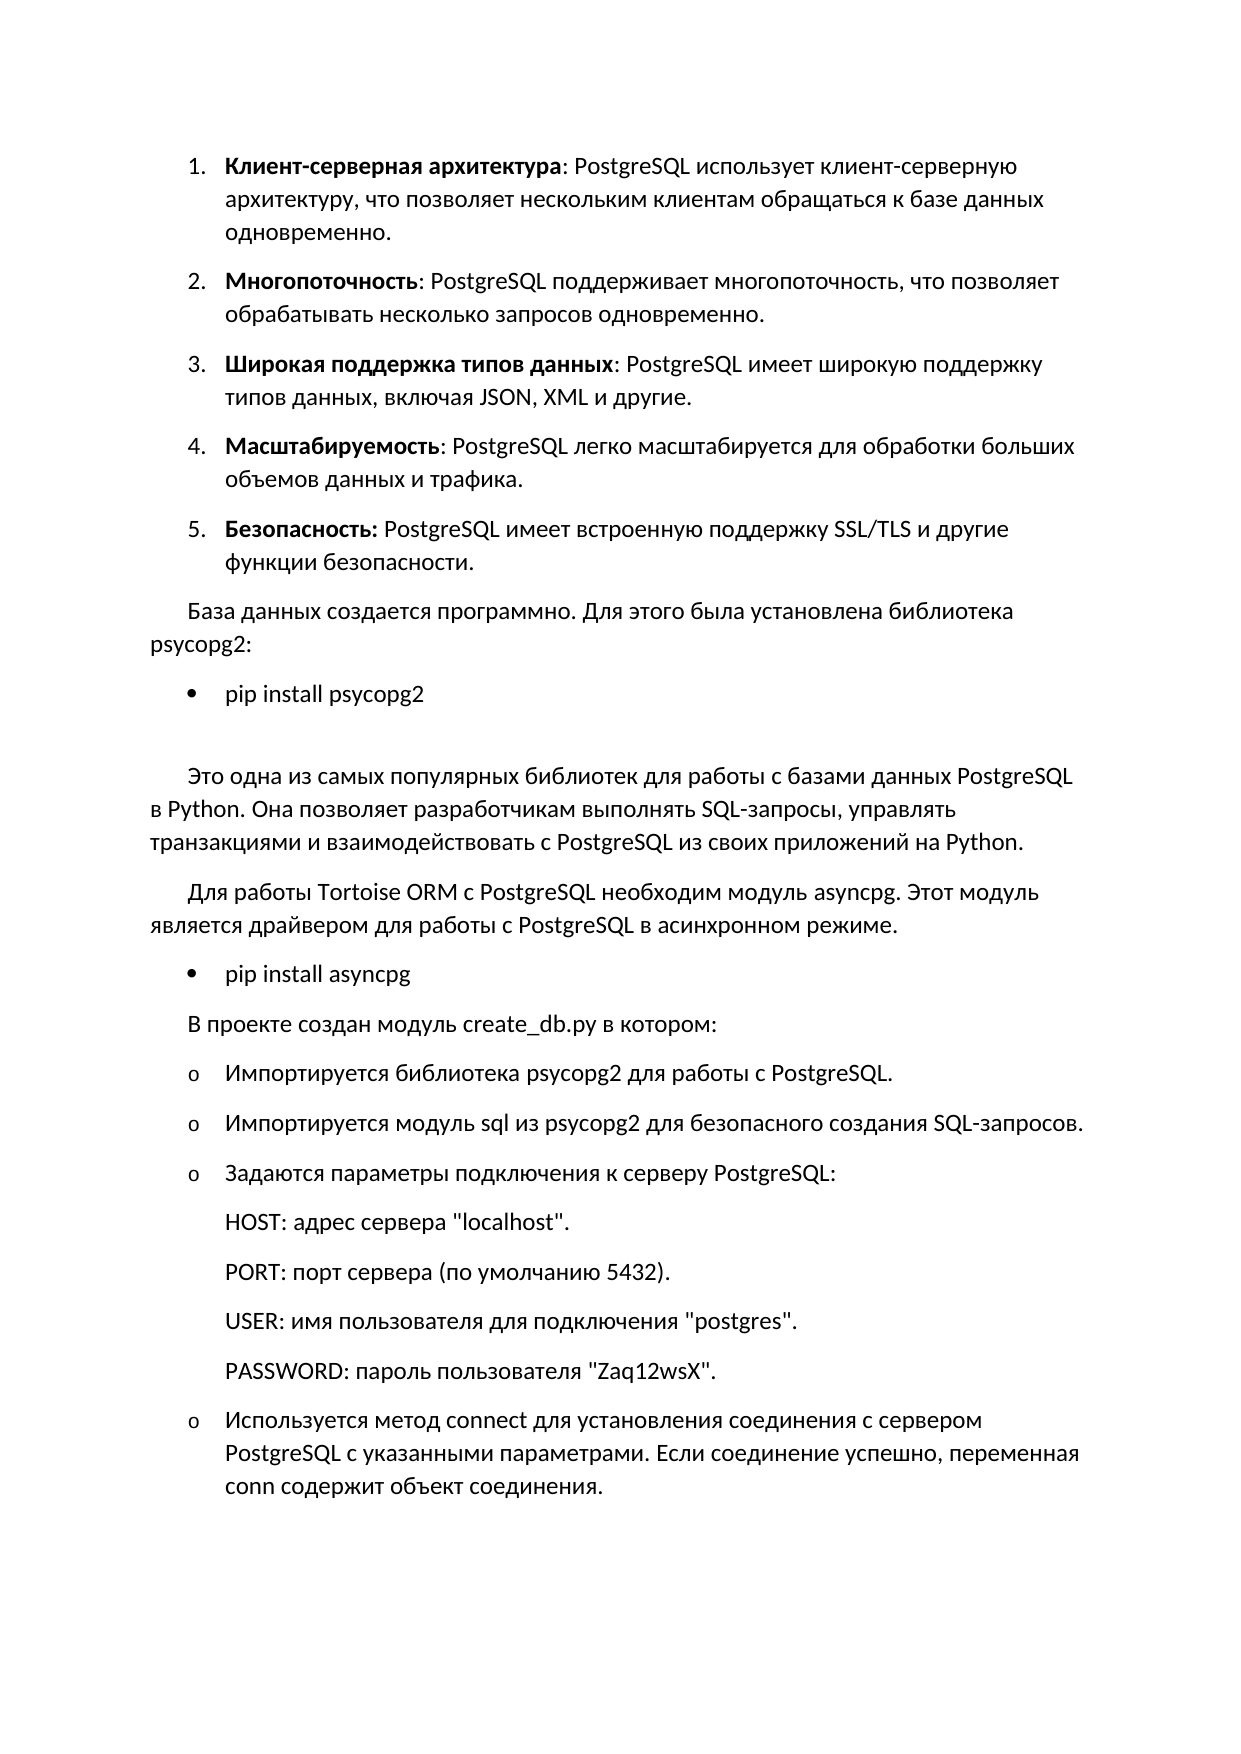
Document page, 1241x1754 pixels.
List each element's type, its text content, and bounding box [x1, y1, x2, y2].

text USER: имя пользователя для подключения "postgres". [187, 1305, 1090, 1336]
list Задаются параметры подключения к серверу PostgreSQL: [187, 1157, 1090, 1187]
text Это одна из самых популярных библиотек для работы с базами данных PostgreSQL в Python. Она позволяет разработчикам выполнять SQL-запросы, управлять транзакциями и взаимодействовать с PostgreSQL из своих приложений на Python. [150, 760, 1090, 857]
text В проекте создан модуль create_db.py в котором: [150, 1008, 1090, 1038]
text PASSWORD: пароль пользователя "Zaq12wsX". [187, 1355, 1090, 1386]
list Многопоточность: PostgreSQL поддерживает многопоточность, что позволяет обрабатывать несколько запросов одновременно. [187, 265, 1090, 329]
text HOST: адрес сервера "localhost". [187, 1206, 1090, 1237]
text База данных создается программно. Для этого была установлена библиотека psycopg2: [150, 595, 1090, 659]
list Используется метод connect для установления соединения с сервером PostgreSQL с указанными параметрами. Если соединение успешно, переменная conn содержит объект соединения. [187, 1404, 1090, 1501]
list Клиент-серверная архитектура: PostgreSQL использует клиент-серверную архитектуру, что позволяет нескольким клиентам обращаться к базе данных одновременно. [187, 150, 1090, 246]
list Импортируется библиотека psycopg2 для работы с PostgreSQL. [187, 1057, 1090, 1088]
text PORT: порт сервера (по умолчанию 5432). [187, 1256, 1090, 1286]
list Масштабируемость: PostgreSQL легко масштабируется для обработки больших объемов данных и трафика. [187, 430, 1090, 494]
text Для работы Tortoise ORM с PostgreSQL необходим модуль asyncpg. Этот модуль является драйвером для работы с PostgreSQL в асинхронном режиме. [150, 876, 1090, 939]
list pip install psycopg2 [187, 678, 1090, 708]
list Безопасность: PostgreSQL имеет встроенную поддержку SSL/TLS и другие функции безопасности. [187, 513, 1090, 576]
list pip install asyncpg [187, 958, 1090, 989]
list Импортируется модуль sql из psycopg2 для безопасного создания SQL-запросов. [187, 1107, 1090, 1138]
list Широкая поддержка типов данных: PostgreSQL имеет широкую поддержку типов данных, включая JSON, XML и другие. [187, 348, 1090, 411]
